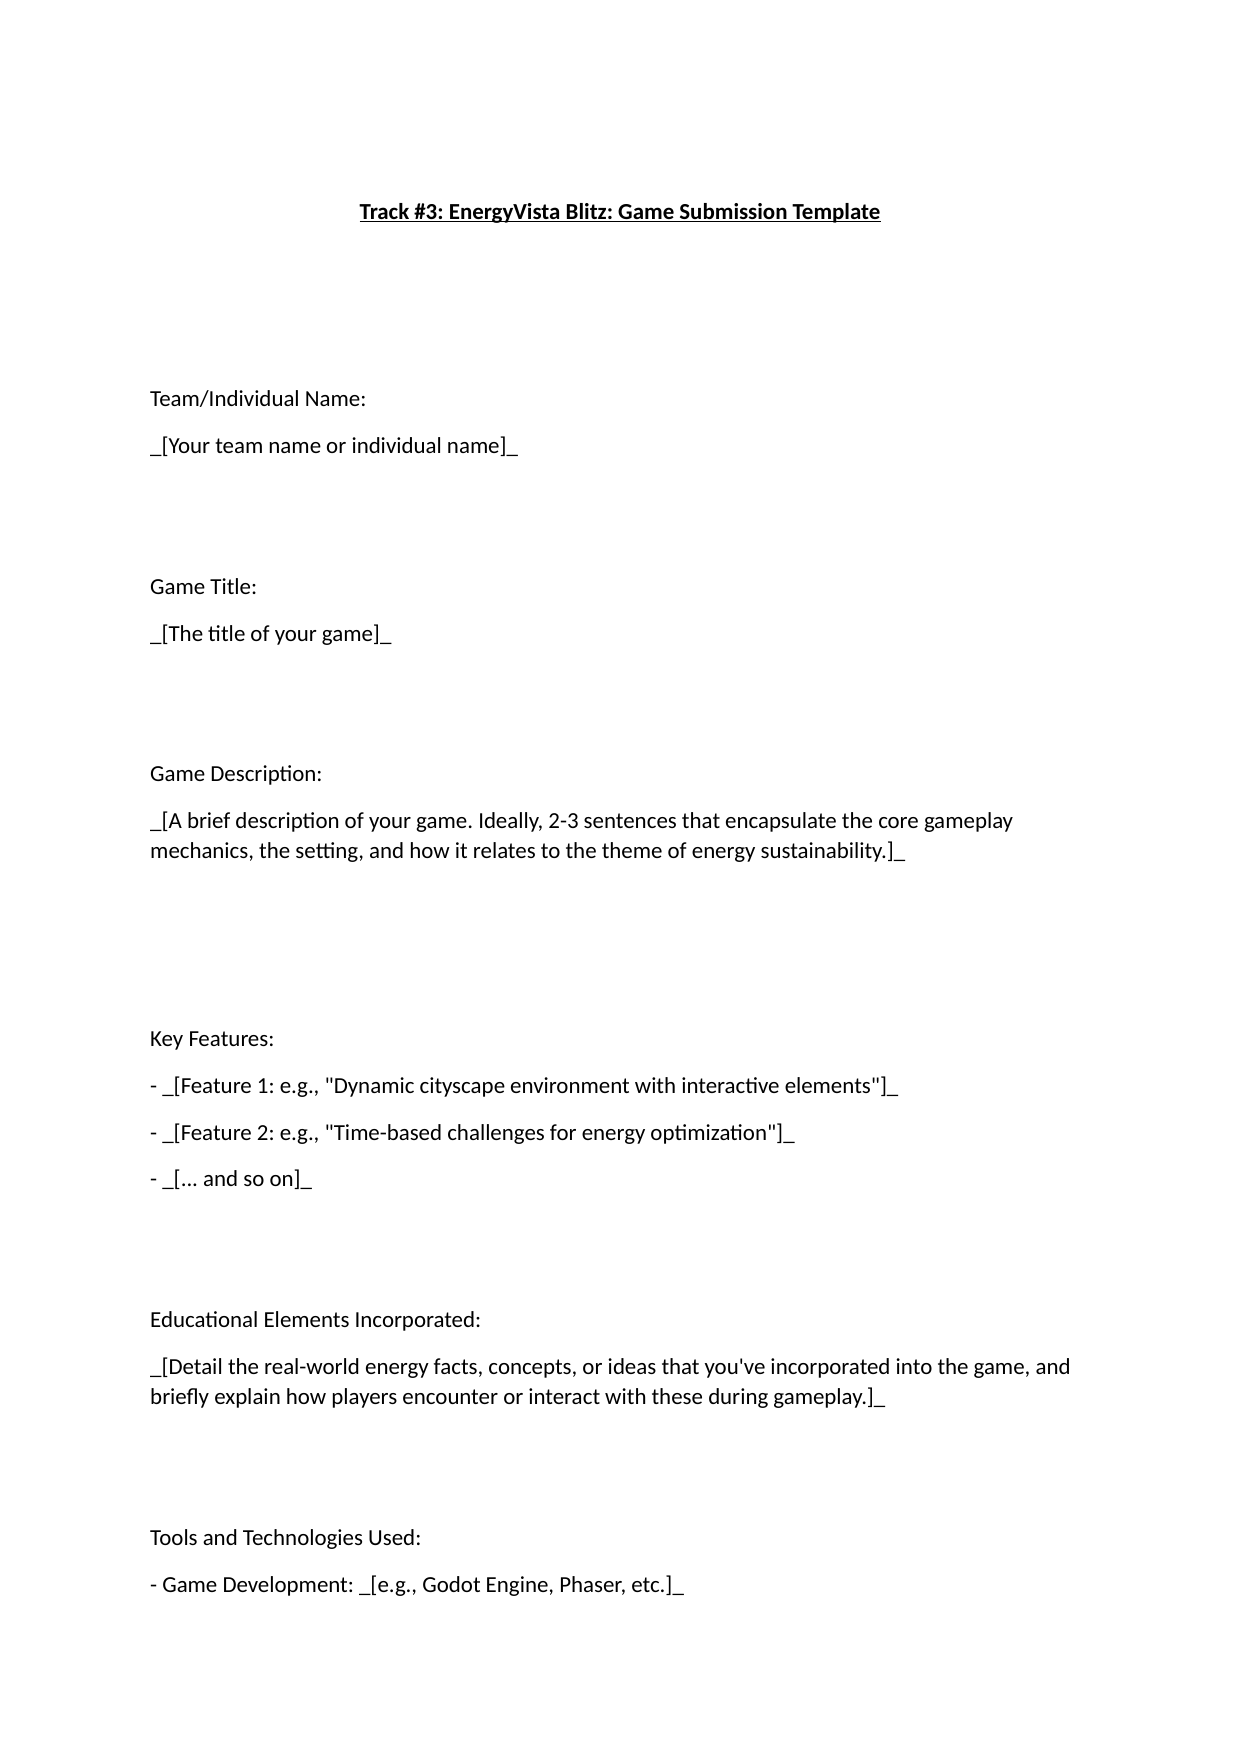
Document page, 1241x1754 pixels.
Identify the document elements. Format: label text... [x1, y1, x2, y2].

text _[Your team name or individual name]_ [150, 431, 1090, 459]
text _[The title of your game]_ [150, 619, 1090, 647]
text Track #3: EnergyVista Blitz: Game Submission Template [150, 197, 1090, 225]
text - _[Feature 1: e.g., "Dynamic cityscape environment with interactive elements"]_ [150, 1071, 1090, 1099]
text Educational Elements Incorporated: [150, 1305, 1090, 1333]
text Team/Individual Name: [150, 384, 1090, 412]
text Key Features: [150, 1024, 1090, 1052]
text Tools and Technologies Used: [150, 1523, 1090, 1551]
text - _[... and so on]_ [150, 1164, 1090, 1193]
text _[A brief description of your game. Ideally, 2-3 sentences that encapsulate the core gameplay mechanics, the setting, and how it relates to the theme of energy sustainability.]_ [150, 806, 1090, 864]
text - Game Development: _[e.g., Godot Engine, Phaser, etc.]_ [150, 1570, 1090, 1598]
text _[Detail the real-world energy facts, concepts, or ideas that you've incorporated into the game, and briefly explain how players encounter or interact with these during gameplay.]_ [150, 1352, 1090, 1410]
text Game Description: [150, 759, 1090, 787]
text - _[Feature 2: e.g., "Time-based challenges for energy optimization"]_ [150, 1118, 1090, 1146]
text Game Title: [150, 572, 1090, 600]
